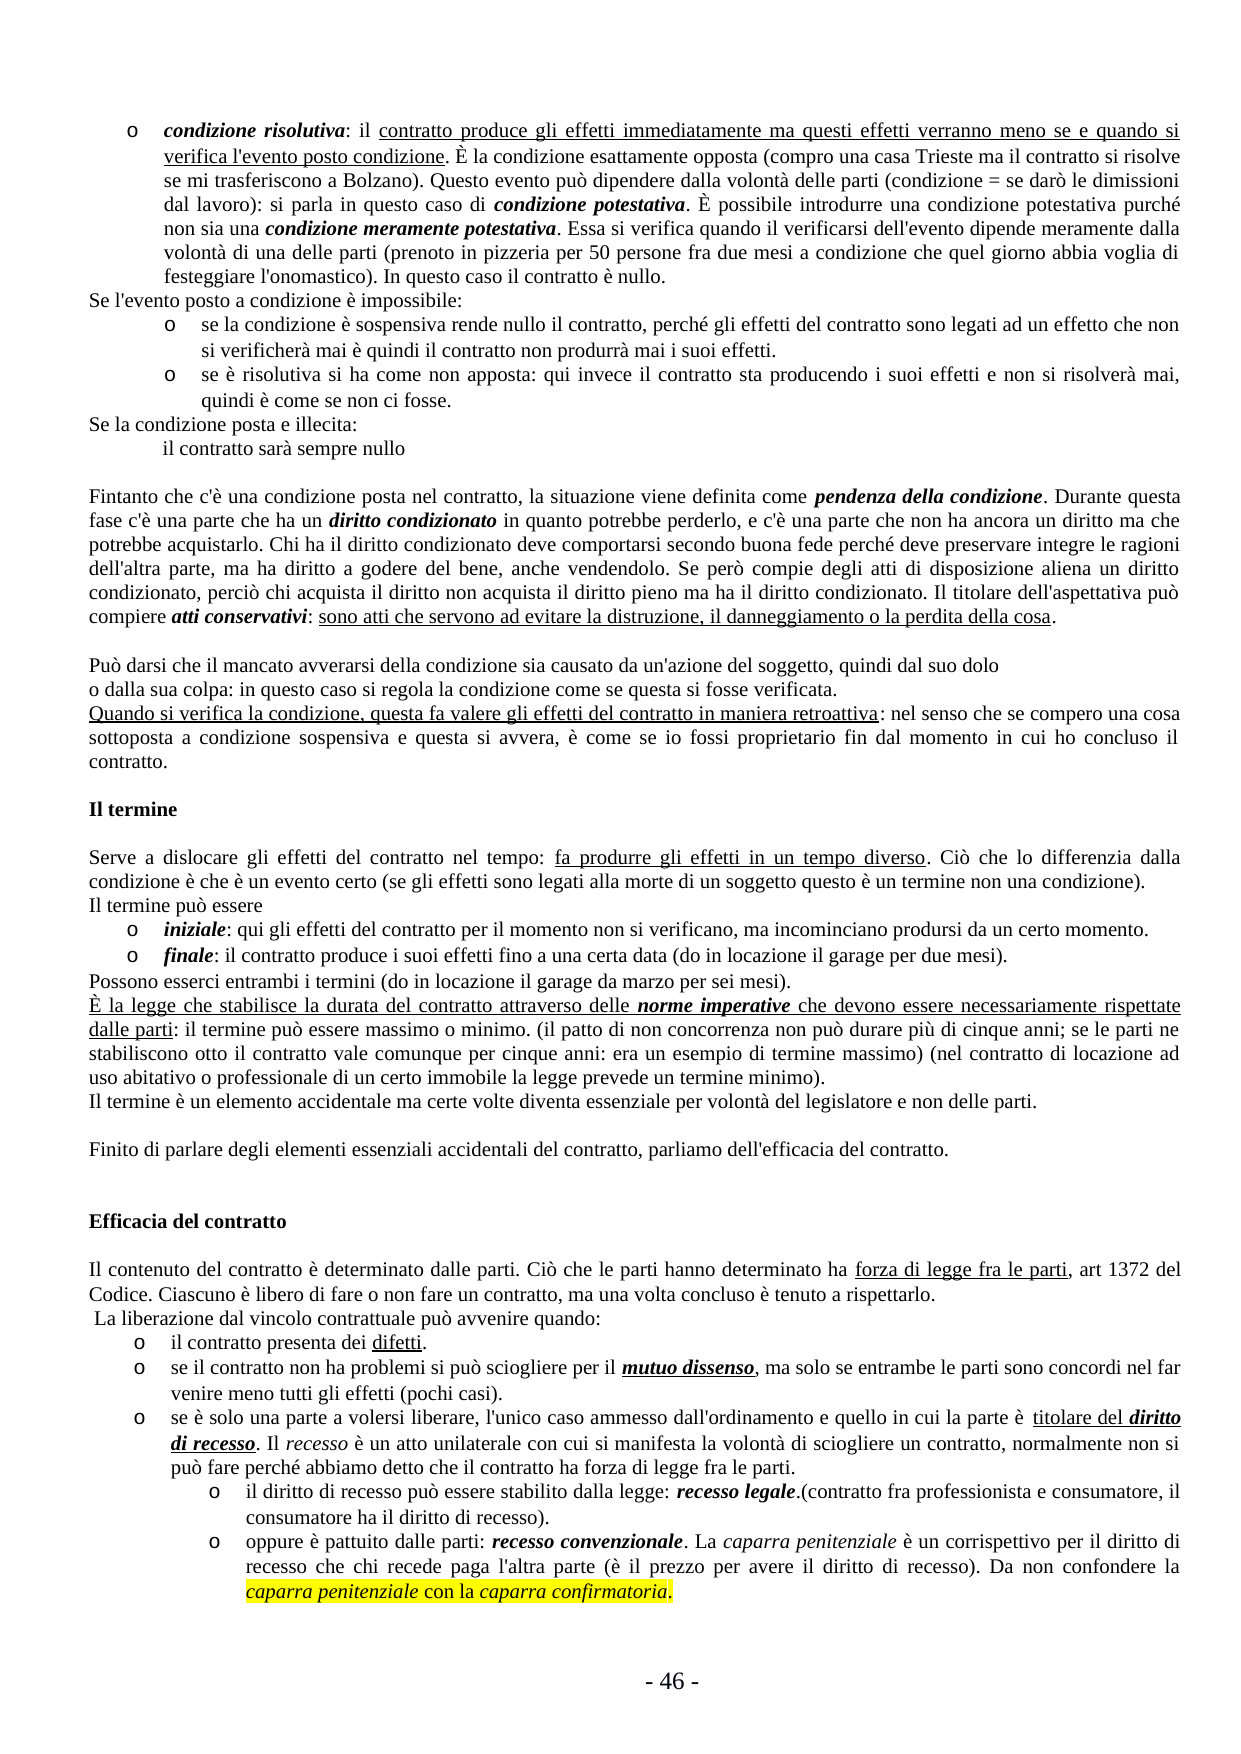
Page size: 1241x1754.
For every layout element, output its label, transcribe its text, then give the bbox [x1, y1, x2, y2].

text Serve a dislocare gli effetti del contratto nel tempo: fa produrre gli effetti in un tempo diverso. Ciò che lo differenzia dalla condizione è che è un evento certo (se gli effetti sono legati alla morte di un soggetto questo è un termine non una condizione). [89, 845, 1181, 893]
text il contratto sarà sempre nullo [89, 436, 1181, 460]
list se è risolutiva si ha come non apposta: qui invece il contratto sta producendo i suoi effetti e non si risolverà mai, quindi è come se non ci fosse. [164, 362, 1181, 412]
list il contratto presenta dei difetti. [133, 1329, 1181, 1355]
text Il contenuto del contratto è determinato dalle parti. Ciò che le parti hanno determinato ha forza di legge fra le parti, art 1372 del Codice. Ciascuno è libero di fare o non fare un contratto, ma una volta concluso è tenuto a rispettarlo. [89, 1257, 1181, 1306]
text Finito di parlare degli elementi essenziali accidentali del contratto, parliamo dell'efficacia del contratto. [89, 1137, 1181, 1161]
text Se l'evento posto a condizione è impossibile: [89, 288, 1181, 312]
list il diritto di recesso può essere stabilito dalla legge: recesso legale.(contratto fra professionista e consumatore, il consumatore ha il diritto di recesso). [208, 1479, 1181, 1529]
text Il termine può essere [89, 893, 1181, 917]
text È la legge che stabilisce la durata del contratto attraverso delle norme imperative che devono essere necessariamente rispettate dalle parti: il termine può essere massimo o minimo. (il patto di non concorrenza non può durare più di cinque anni; se le parti ne stabiliscono otto il contratto vale comunque per cinque anni: era un esempio di termine massimo) (nel contratto di locazione ad uso abitativo o professionale di un certo immobile la legge prevede un termine minimo). [89, 1015, 1181, 1089]
text Efficacia del contratto [89, 1209, 1181, 1233]
text Il termine [89, 797, 1181, 821]
text Se la condizione posta e illecita: [89, 412, 1181, 436]
text Può darsi che il mancato avverarsi della condizione sia causato da un'azione del soggetto, quindi dal suo dolo [89, 652, 1181, 677]
list oppure è pattuito dalle parti: recesso convenzionale. La caparra penitenziale è un corrispettivo per il diritto di recesso che chi recede paga l'altra parte (è il prezzo per avere il diritto di recesso). Da non confondere la caparra penitenziale con la caparra confirmatoria. [208, 1529, 1181, 1603]
text La liberazione dal vincolo contrattuale può avvenire quando: [89, 1306, 1181, 1329]
text Fintanto che c'è una condizione posta nel contratto, la situazione viene definita come pendenza della condizione. Durante questa fase c'è una parte che ha un diritto condizionato in quanto potrebbe perderlo, e c'è una parte che non ha ancora un diritto ma che potrebbe acquistarlo. Chi ha il diritto condizionato deve comportarsi secondo buona fede perché deve preservare integre le ragioni dell'altra parte, ma ha diritto a godere del bene, anche vendendolo. Se però compie degli atti di disposizione aliena un diritto condizionato, perciò chi acquista il diritto non acquista il diritto pieno ma ha il diritto condizionato. Il titolare dell'aspettativa può compiere atti conservativi: sono atti che servono ad evitare la distruzione, il danneggiamento o la perdita della cosa. [89, 484, 1181, 628]
list se la condizione è sospensiva rende nullo il contratto, perché gli effetti del contratto sono legati ad un effetto che non si verificherà mai è quindi il contratto non produrrà mai i suoi effetti. [164, 312, 1181, 362]
text Quando si verifica la condizione, questa fa valere gli effetti del contratto in maniera retroattiva: nel senso che se compero una cosa sottoposta a condizione sospensiva e questa si avvera, è come se io fossi proprietario fin dal momento in cui ho concluso il contratto. [89, 701, 1181, 773]
text Il termine è un elemento accidentale ma certe volte diventa essenziale per volontà del legislatore e non delle parti. [89, 1089, 1181, 1113]
list condizione risolutiva: il contratto produce gli effetti immediatamente ma questi effetti verranno meno se e quando si verifica l'evento posto condizione. È la condizione esattamente opposta (compro una casa Trieste ma il contratto si risolve se mi trasferiscono a Bolzano). Questo evento può dipendere dalla volontà delle parti (condizione = se darò le dimissioni dal lavoro): si parla in questo caso di condizione potestativa. È possibile introdurre una condizione potestativa purché non sia una condizione meramente potestativa. Essa si verifica quando il verificarsi dell'evento dipende meramente dalla volontà di una delle parti (prenoto in pizzeria per 50 persone fra due mesi a condizione che quel giorno abbia voglia di festeggiare l'onomastico). In questo caso il contratto è nullo. [126, 118, 1181, 288]
text Possono esserci entrambi i termini (do in locazione il garage da marzo per sei mesi). [89, 969, 1181, 993]
list iniziale: qui gli effetti del contratto per il momento non si verificano, ma incominciano prodursi da un certo momento. [126, 917, 1181, 943]
list finale: il contratto produce i suoi effetti fino a una certa data (do in locazione il garage per due mesi). [126, 943, 1181, 969]
text o dalla sua colpa: in questo caso si regola la condizione come se questa si fosse verificata. [89, 677, 1181, 701]
list se il contratto non ha problemi si può sciogliere per il mutuo dissenso, ma solo se entrambe le parti sono concordi nel far venire meno tutti gli effetti (pochi casi). [133, 1355, 1181, 1405]
list se è solo una parte a volersi liberare, l'unico caso ammesso dall'ordinamento e quello in cui la parte è titolare del diritto di recesso. Il recesso è un atto unilaterale con cui si manifesta la volontà di sciogliere un contratto, normalmente non si può fare perché abbiamo detto che il contratto ha forza di legge fra le parti. [133, 1405, 1181, 1479]
